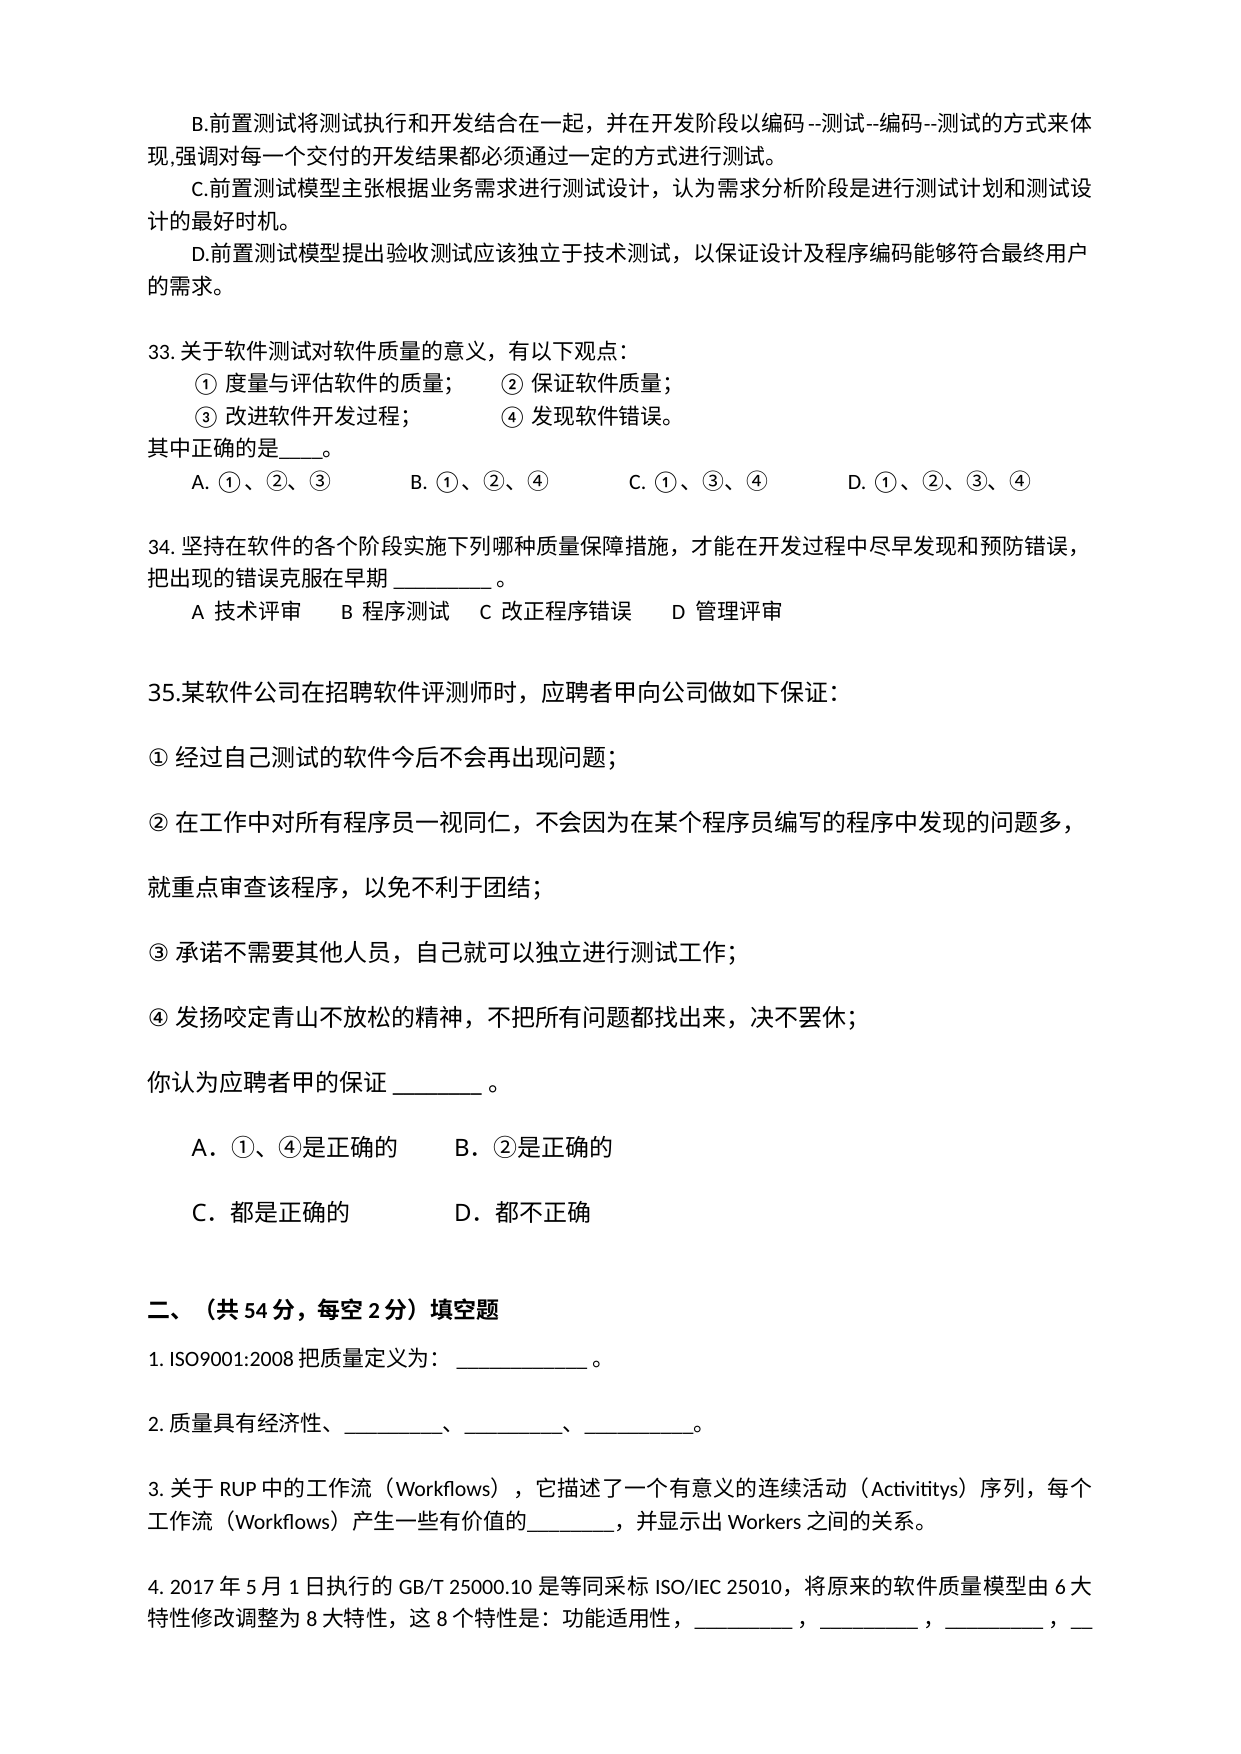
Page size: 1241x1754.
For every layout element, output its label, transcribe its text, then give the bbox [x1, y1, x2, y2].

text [148, 1568, 1093, 1633]
text ③改进软件开发过程； ④发现软件错误。 [148, 398, 1093, 431]
text 你认为应聘者甲的保证 ________ 。 [148, 1048, 1093, 1113]
text ③ 承诺不需要其他人员，自己就可以独立进行测试工作； [148, 918, 1093, 983]
text C.前置测试模型主张根据业务需求进行测试设计，认为需求分析阶段是进行测试计划和测试设计的最好时机。 [148, 171, 1093, 236]
text D.前置测试模型提出验收测试应该独立于技术测试，以保证设计及程序编码能够符合最终用户的需求。 [148, 236, 1093, 301]
text 1. ISO9001:2008把质量定义为： ____________ 。 [148, 1341, 1093, 1373]
text C．都是正确的 D．都不正确 [148, 1178, 1093, 1243]
text 2. 质量具有经济性、_________、_________、__________。 [148, 1406, 1093, 1438]
text 二、（共54分，每空2分）填空题 [148, 1276, 1093, 1341]
text 35.某软件公司在招聘软件评测师时，应聘者甲向公司做如下保证： [148, 658, 1093, 723]
text ①度量与评估软件的质量； ②保证软件质量； [148, 366, 1093, 398]
text 33. 关于软件测试对软件质量的意义，有以下观点： [148, 333, 1093, 366]
text ① 经过自己测试的软件今后不会再出现问题； [148, 723, 1093, 788]
text ② 在工作中对所有程序员一视同仁，不会因为在某个程序员编写的程序中发现的问题多，就重点审查该程序，以免不利于团结； [148, 788, 1093, 918]
text A 技术评审 B 程序测试 C 改正程序错误 D 管理评审 [148, 593, 1093, 626]
text A．①、④是正确的 B．②是正确的 [148, 1113, 1093, 1178]
text B.前置测试将测试执行和开发结合在一起，并在开发阶段以编码--测试--编码--测试的方式来体现,强调对每一个交付的开发结果都必须通过一定的方式进行测试。 [148, 106, 1093, 171]
text A. ①、②、③ B. ①、②、④ C. ①、③、④ D. ①、②、③、④ [148, 463, 1093, 496]
text ④ 发扬咬定青山不放松的精神，不把所有问题都找出来，决不罢休； [148, 983, 1093, 1048]
text 34. 坚持在软件的各个阶段实施下列哪种质量保障措施，才能在开发过程中尽早发现和预防错误，把出现的错误克服在早期 _________ 。 [148, 528, 1093, 593]
text 其中正确的是____。 [148, 431, 1093, 463]
text 3. 关于RUP中的工作流（Workflows），它描述了一个有意义的连续活动（Activititys）序列，每个工作流（Workflows）产生一些有价值的________，并显示出Workers之间的关系。 [148, 1471, 1093, 1536]
